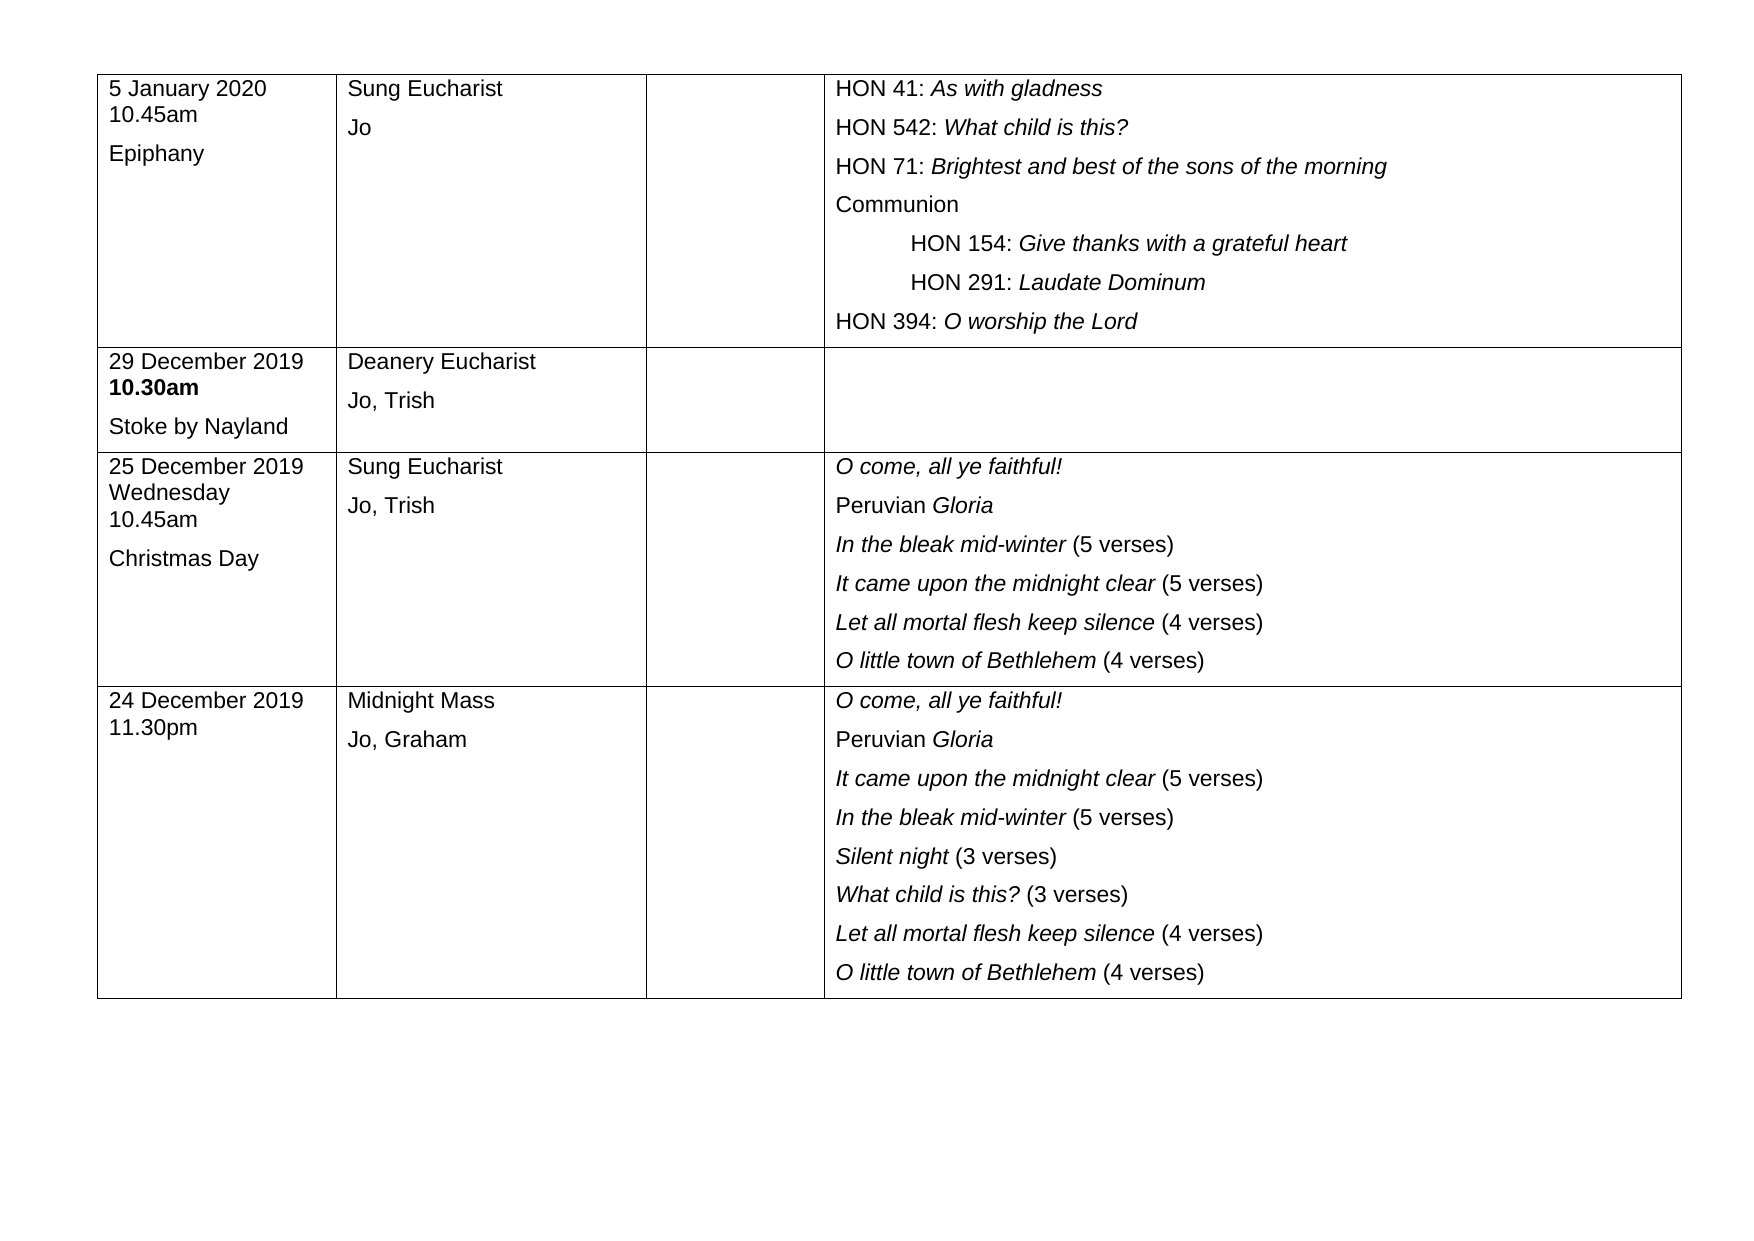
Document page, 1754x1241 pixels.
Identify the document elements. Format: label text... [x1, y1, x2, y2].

table_cell [825, 348, 1681, 452]
table_cell Midnight Mass Jo, Graham [337, 687, 646, 998]
table_cell O come, all ye faithful! Peruvian Gloria It came upon the midnight clear (5 verses) In the bleak mid-winter (5 verses) Silent night (3 verses) What child is this? (3 verses) Let all mortal flesh keep silence (4 verses) O little town of Bethlehem (4 verses) [825, 687, 1681, 998]
table_cell HON 41: As with gladness HON 542: What child is this? HON 71: Brightest and best of the sons of the morning Communion HON 154: Give thanks with a grateful heart HON 291: Laudate Dominum HON 394: O worship the Lord [825, 75, 1681, 347]
table_cell Sung Eucharist Jo [337, 75, 646, 347]
table_cell 25 December 2019 Wednesday 10.45am Christmas Day [98, 453, 336, 686]
table_cell 24 December 2019 11.30pm [98, 687, 336, 998]
table_cell Deanery Eucharist Jo, Trish [337, 348, 646, 452]
table_cell Sung Eucharist Jo, Trish [337, 453, 646, 686]
table_cell O come, all ye faithful! Peruvian Gloria In the bleak mid-winter (5 verses) It came upon the midnight clear (5 verses) Let all mortal flesh keep silence (4 verses) O little town of Bethlehem (4 verses) [825, 453, 1681, 686]
table_cell [647, 348, 824, 452]
table_cell [647, 453, 824, 686]
table_cell [647, 75, 824, 347]
table_cell 29 December 2019 10.30am Stoke by Nayland [98, 348, 336, 452]
table_cell 5 January 2020 10.45am Epiphany [98, 75, 336, 347]
table_cell [647, 687, 824, 998]
